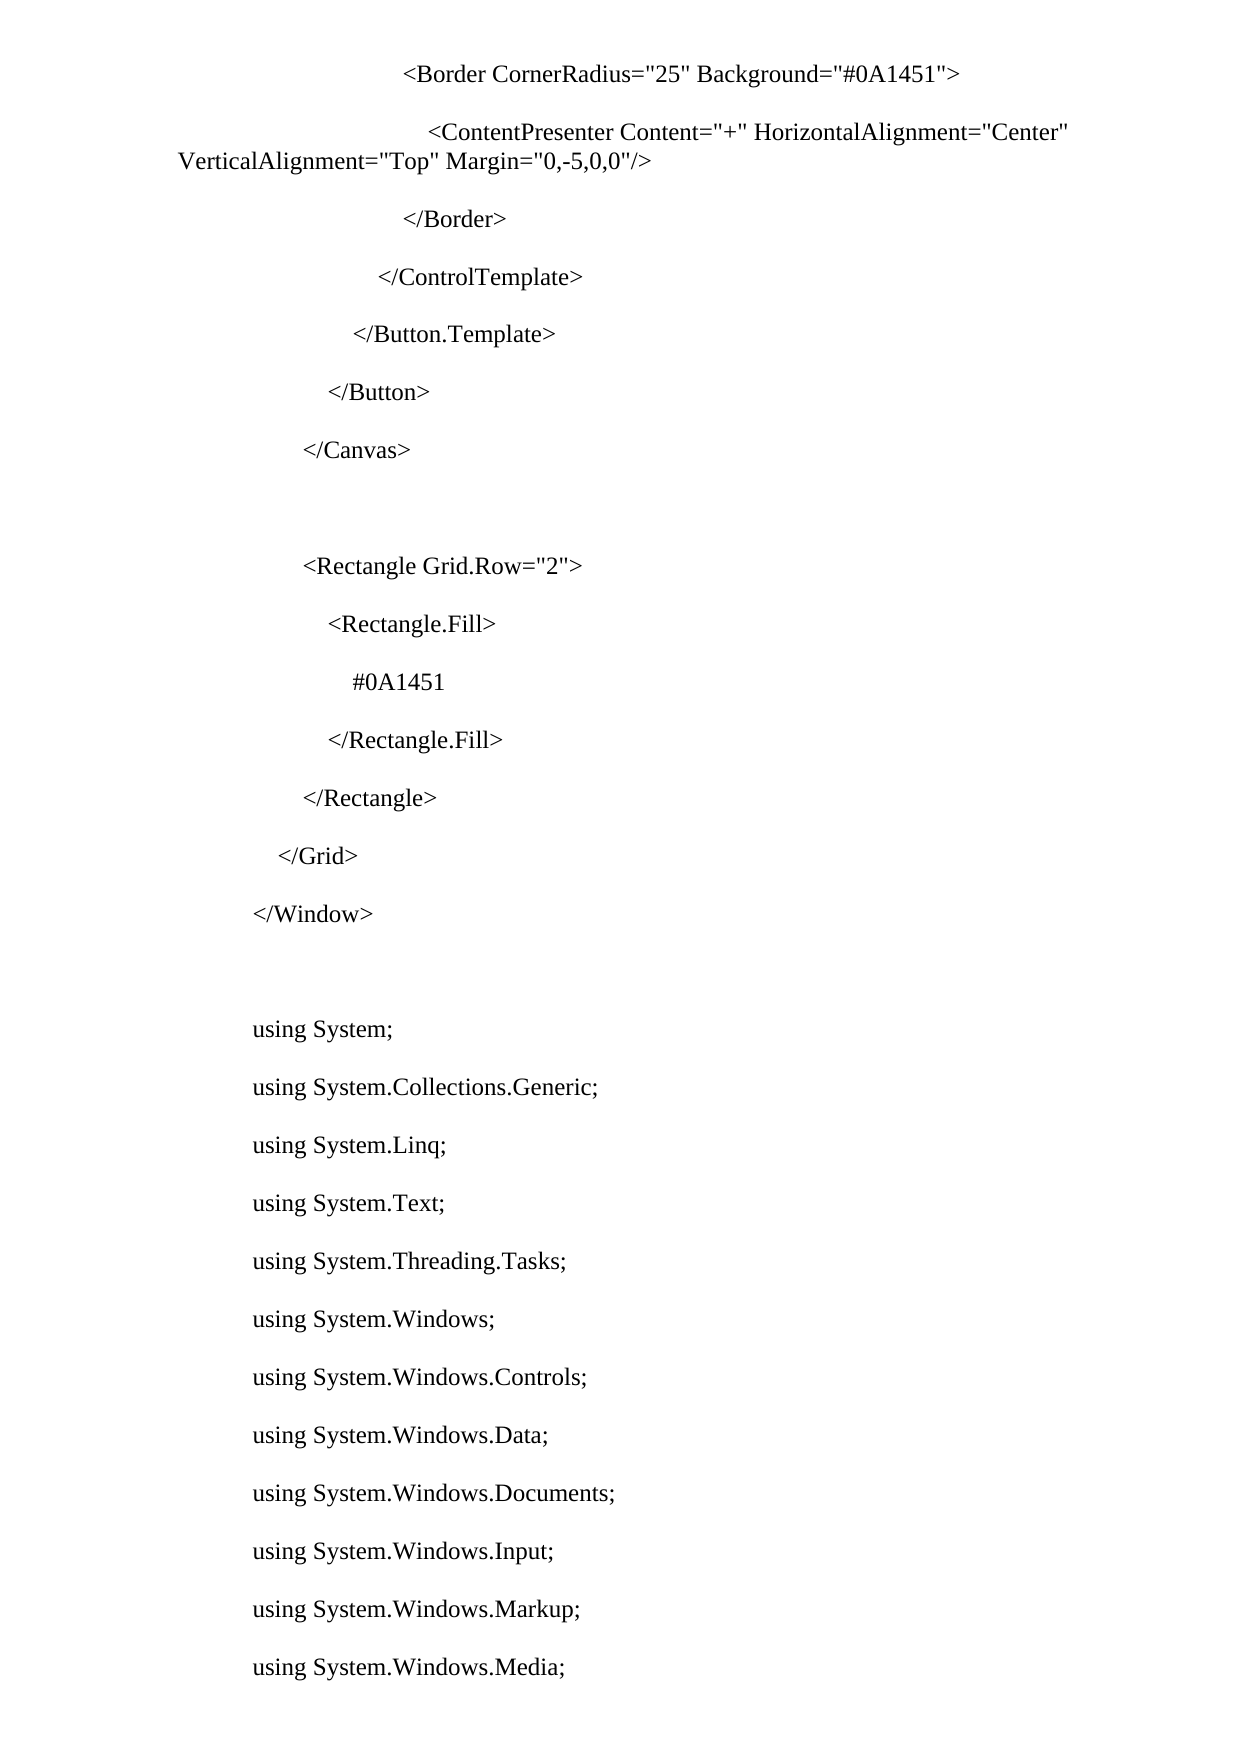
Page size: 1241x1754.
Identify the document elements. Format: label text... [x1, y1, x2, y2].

text </Button> [177, 377, 1181, 406]
text </Border> [177, 204, 1181, 232]
text using System.Text; [177, 1188, 1181, 1217]
text </Canvas> [177, 435, 1181, 464]
text <ContentPresenter Content="+" HorizontalAlignment="Center" VerticalAlignment="Top" Margin="0,-5,0,0"/> [177, 117, 1181, 174]
text using System.Collections.Generic; [177, 1072, 1181, 1101]
text using System.Windows.Markup; [177, 1594, 1181, 1622]
text using System.Windows.Input; [177, 1536, 1181, 1564]
text using System.Threading.Tasks; [177, 1246, 1181, 1275]
text using System; [177, 1014, 1181, 1043]
text using System.Windows.Data; [177, 1420, 1181, 1449]
text <Rectangle Grid.Row="2"> [177, 551, 1181, 580]
text </Rectangle> [177, 783, 1181, 812]
text </Button.Template> [177, 319, 1181, 348]
text </Grid> [177, 841, 1181, 869]
text using System.Windows.Controls; [177, 1362, 1181, 1391]
text using System.Windows.Documents; [177, 1478, 1181, 1507]
text #0A1451 [177, 667, 1181, 696]
text using System.Linq; [177, 1130, 1181, 1159]
text </Window> [177, 899, 1181, 927]
text <Border CornerRadius="25" Background="#0A1451"> [177, 59, 1181, 88]
text using System.Windows; [177, 1304, 1181, 1333]
text </Rectangle.Fill> [177, 725, 1181, 754]
text using System.Windows.Media; [177, 1652, 1181, 1680]
text <Rectangle.Fill> [177, 609, 1181, 638]
text </ControlTemplate> [177, 262, 1181, 290]
